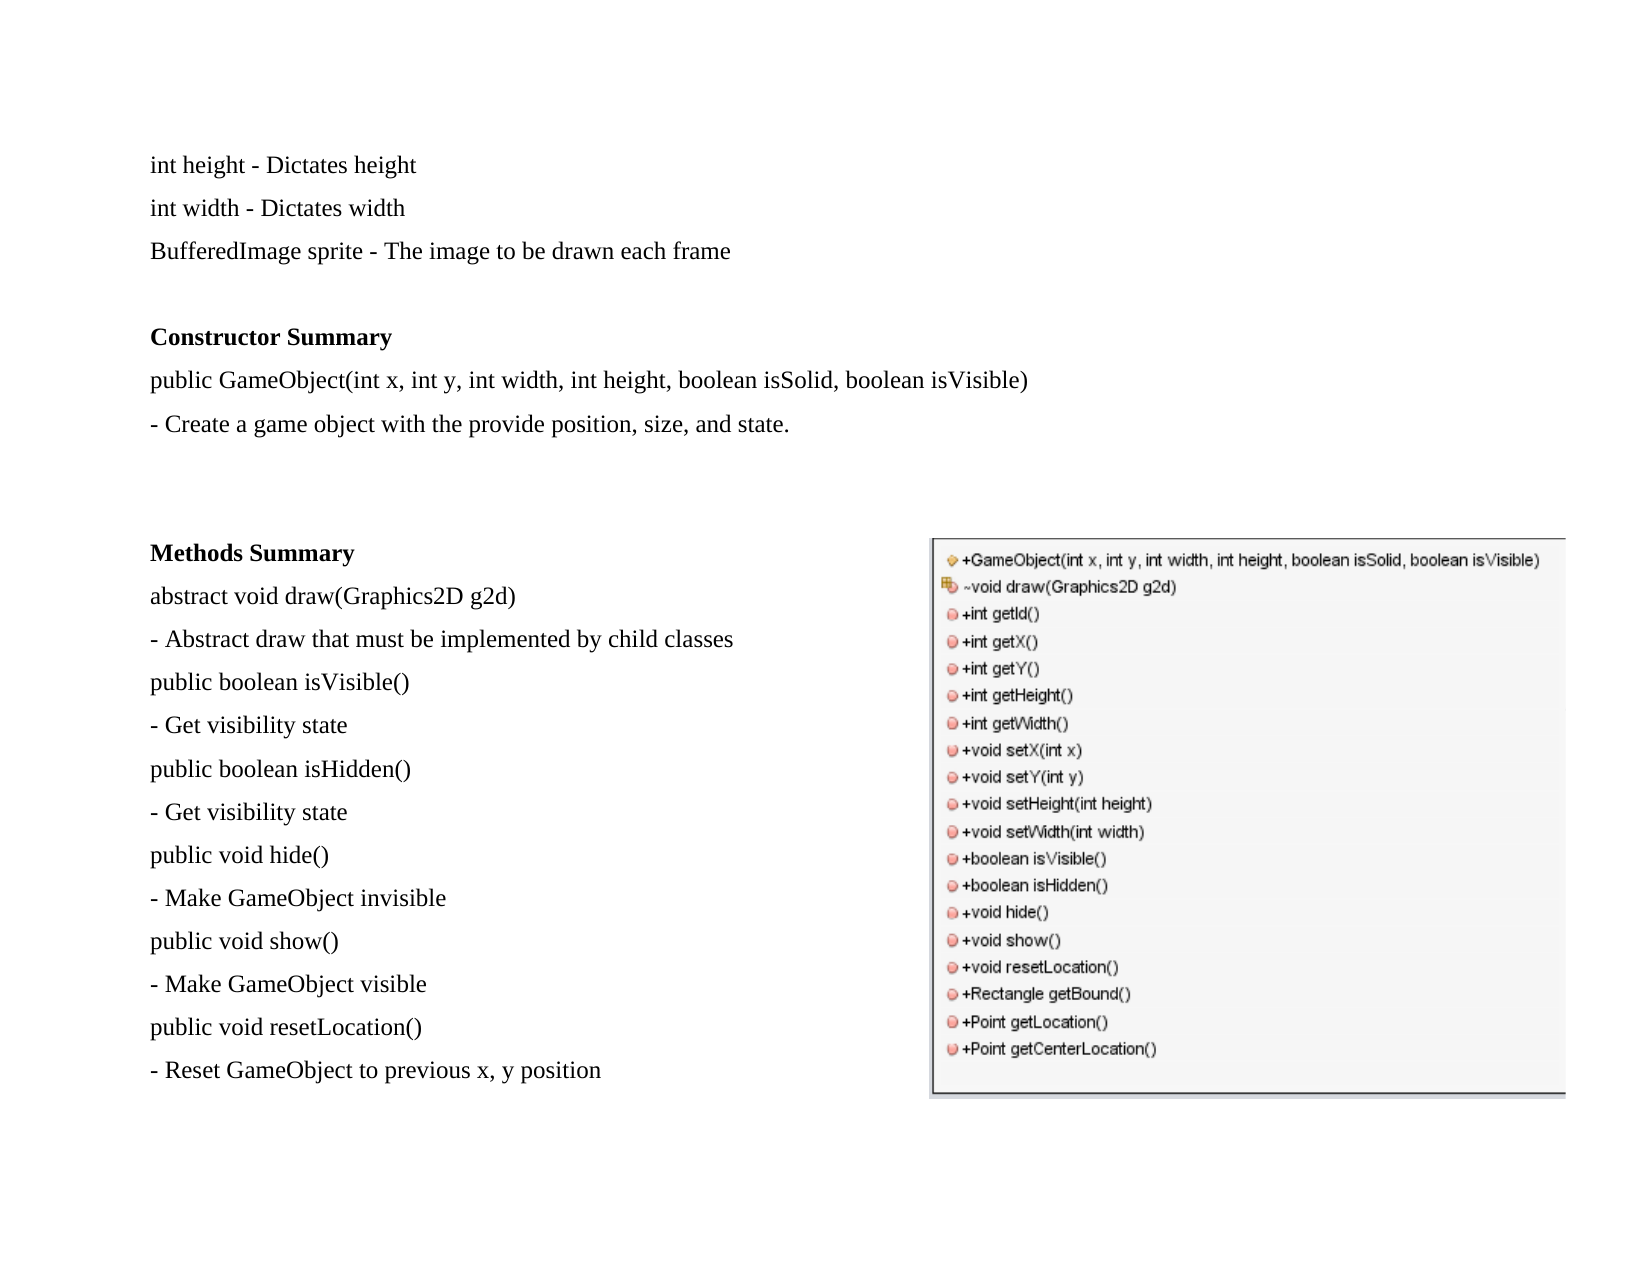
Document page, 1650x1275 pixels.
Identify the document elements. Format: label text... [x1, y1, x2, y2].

text Constructor Summary [150, 322, 1500, 351]
text - Reset GameObject to previous x, y position [150, 1056, 928, 1084]
text public void show() [150, 926, 928, 955]
text - Create a game object with the provide position, size, and state. [150, 409, 1500, 437]
picture [928, 538, 1566, 1098]
text - Abstract draw that must be implemented by child classes [150, 624, 928, 653]
text public void resetLocation() [150, 1012, 928, 1041]
text public boolean isVisible() [150, 667, 928, 696]
text public GameObject(int x, int y, int width, int height, boolean isSolid, boolean isVisible) [150, 366, 1500, 394]
text Methods Summary [150, 538, 928, 567]
text BufferedImage sprite - The image to be drawn each frame [150, 236, 1500, 265]
text int width - Dictates width [150, 193, 1500, 222]
text public void hide() [150, 840, 928, 869]
text public boolean isHidden() [150, 754, 928, 782]
text - Make GameObject invisible [150, 883, 928, 912]
text abstract void draw(Graphics2D g2d) [150, 581, 928, 610]
text - Get visibility state [150, 797, 928, 826]
text - Get visibility state [150, 711, 928, 739]
text int height - Dictates height [150, 150, 1500, 179]
text - Make GameObject visible [150, 969, 928, 998]
